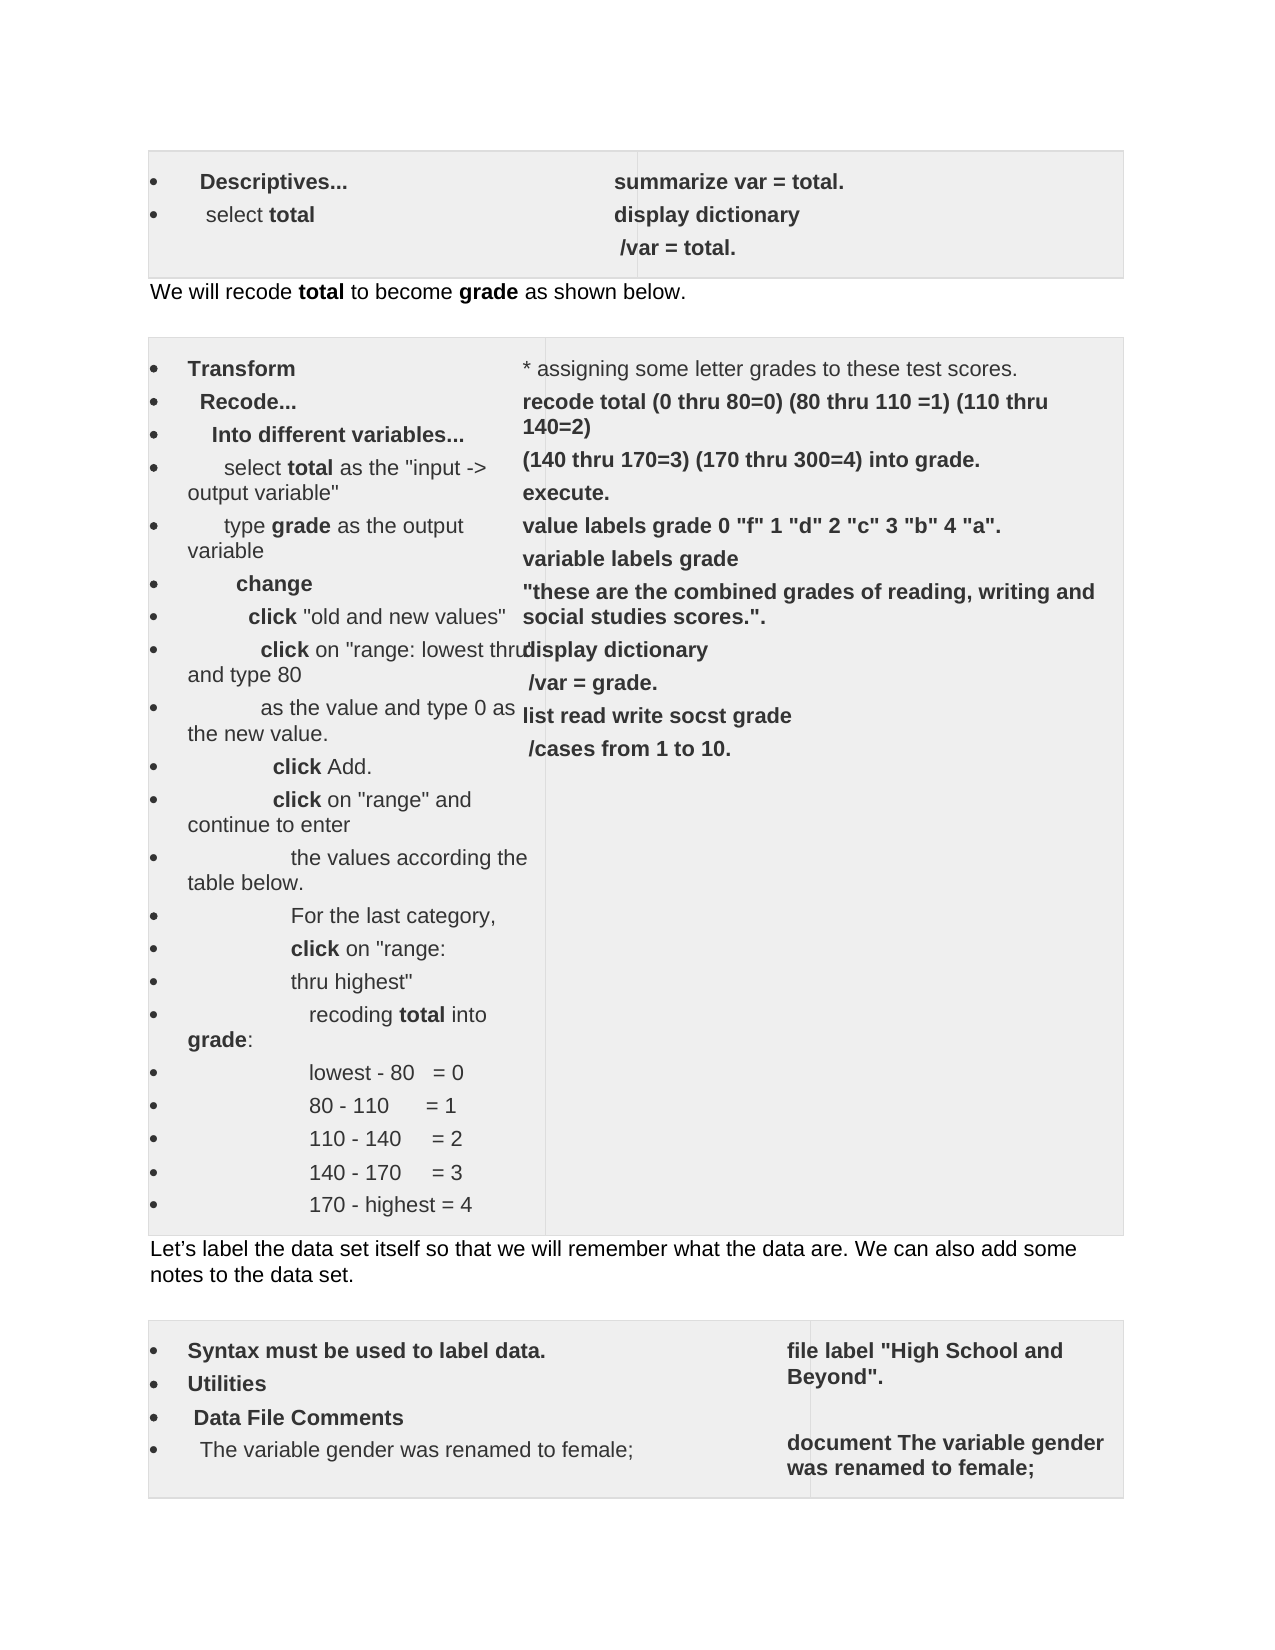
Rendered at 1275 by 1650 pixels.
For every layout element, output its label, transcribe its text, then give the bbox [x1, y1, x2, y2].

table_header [811, 1321, 1123, 1497]
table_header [638, 152, 1123, 277]
table_header * assigning some letter grades to these test scores. recode total (0 thru 80=0) (80 thru 110 =1) (110 thru 140=2) (140 thru 170=3) (170 thru 300=4) into grade. execute. value labels grade 0 "f" 1 "d" 2 "c" 3 "b" 4 "a". variable labels grade "these are the combined grades of reading, writing and social studies scores.". display dictionary /var = grade. list read write socst grade /cases from 1 to 10. [546, 338, 1123, 1235]
text We will recode total to become grade as shown below. [150, 279, 1125, 304]
text Let’s label the data set itself so that we will remember what the data are. We can also add some notes to the data set. [150, 1236, 1125, 1287]
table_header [149, 152, 637, 277]
table_header Transform Recode... Into different variables... select total as the "input -> output variable" type grade as the output variable change click "old and new values" click on "range: lowest thru" and type 80 as the value and type 0 as the new value. click Add. click on "range" and continue to enter the values according the table below. For the last category, click on "range: thru highest" recoding total into grade: lowest - 80 = 0 80 - 110 = 1 110 - 140 = 2 140 - 170 = 3 170 - highest = 4 [149, 338, 545, 1235]
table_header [149, 1321, 810, 1497]
